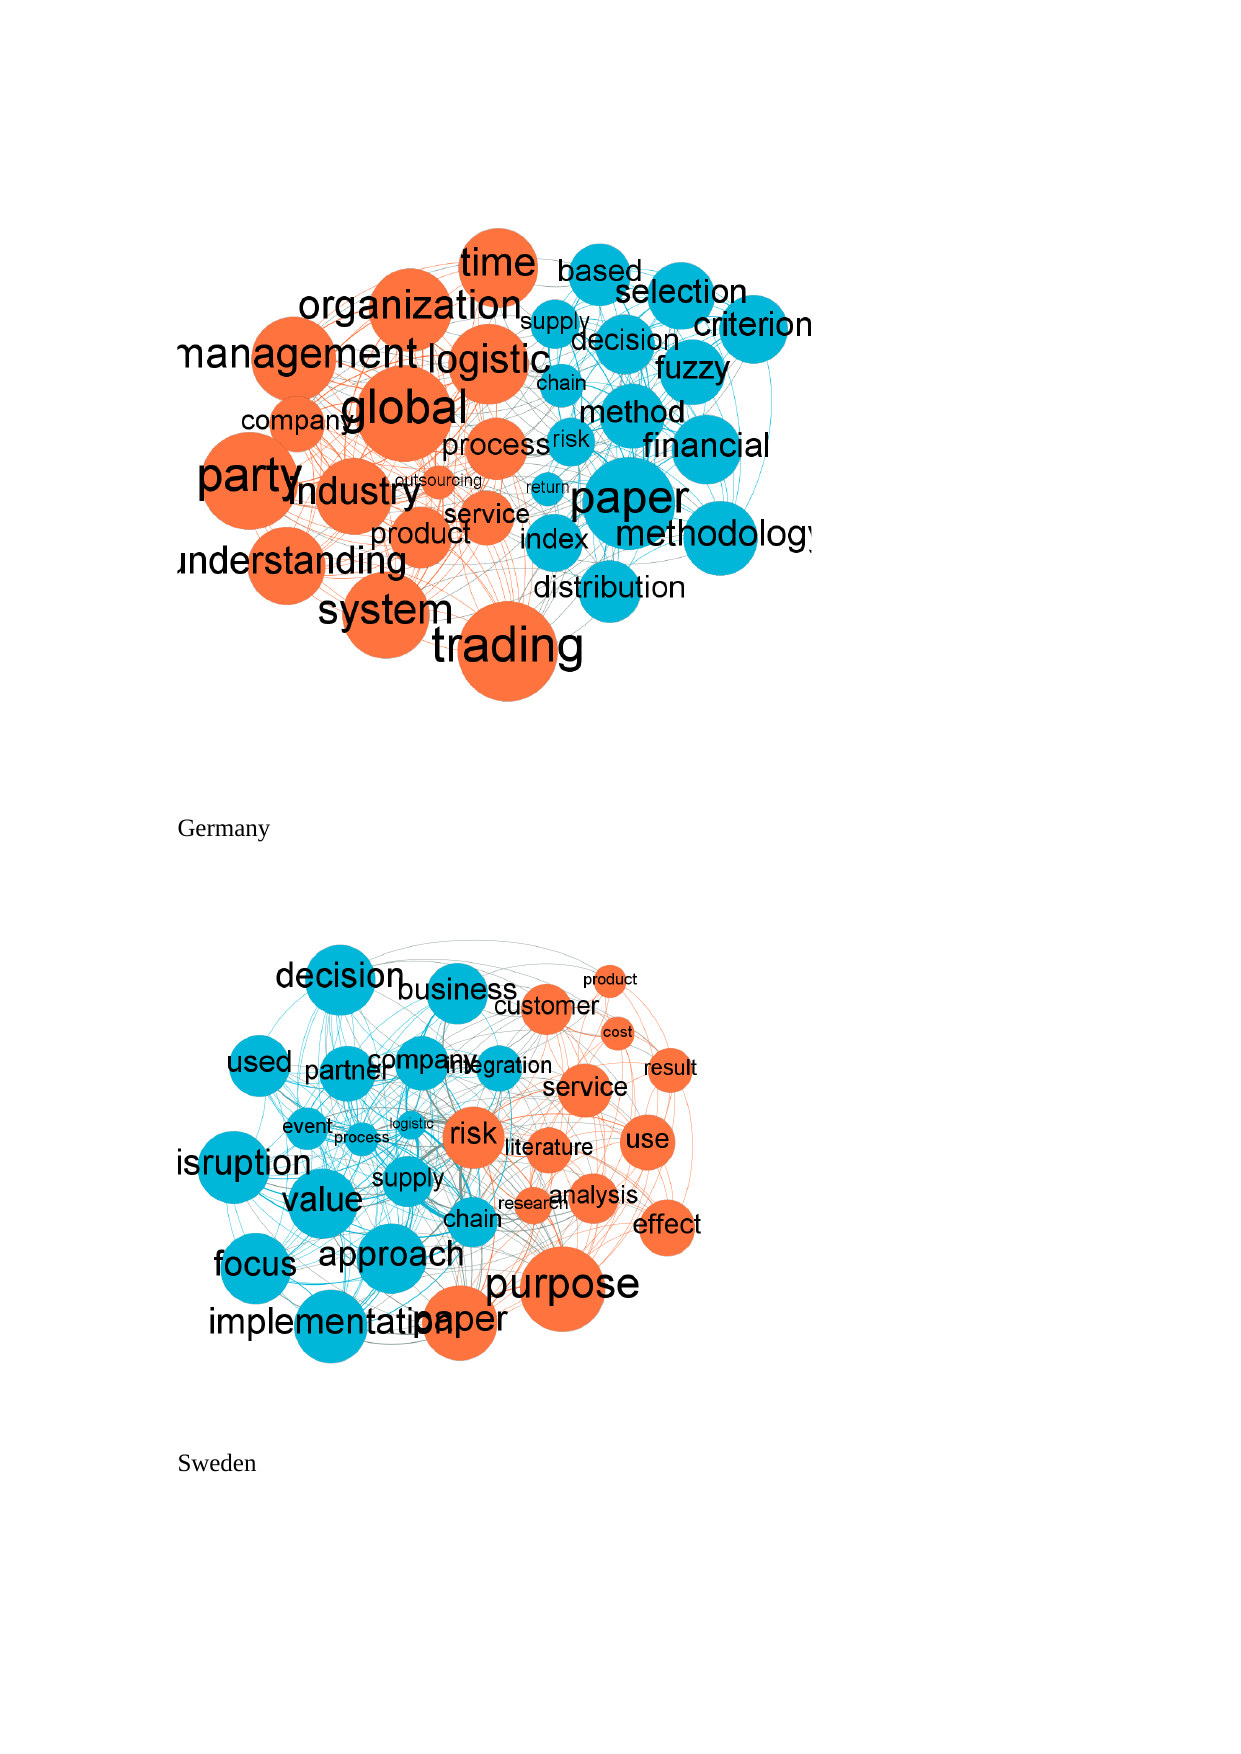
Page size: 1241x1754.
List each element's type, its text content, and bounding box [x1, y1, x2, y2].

text Sweden [177, 1448, 1063, 1476]
picture [177, 872, 721, 1417]
picture [177, 147, 812, 782]
text Germany [177, 813, 1063, 842]
